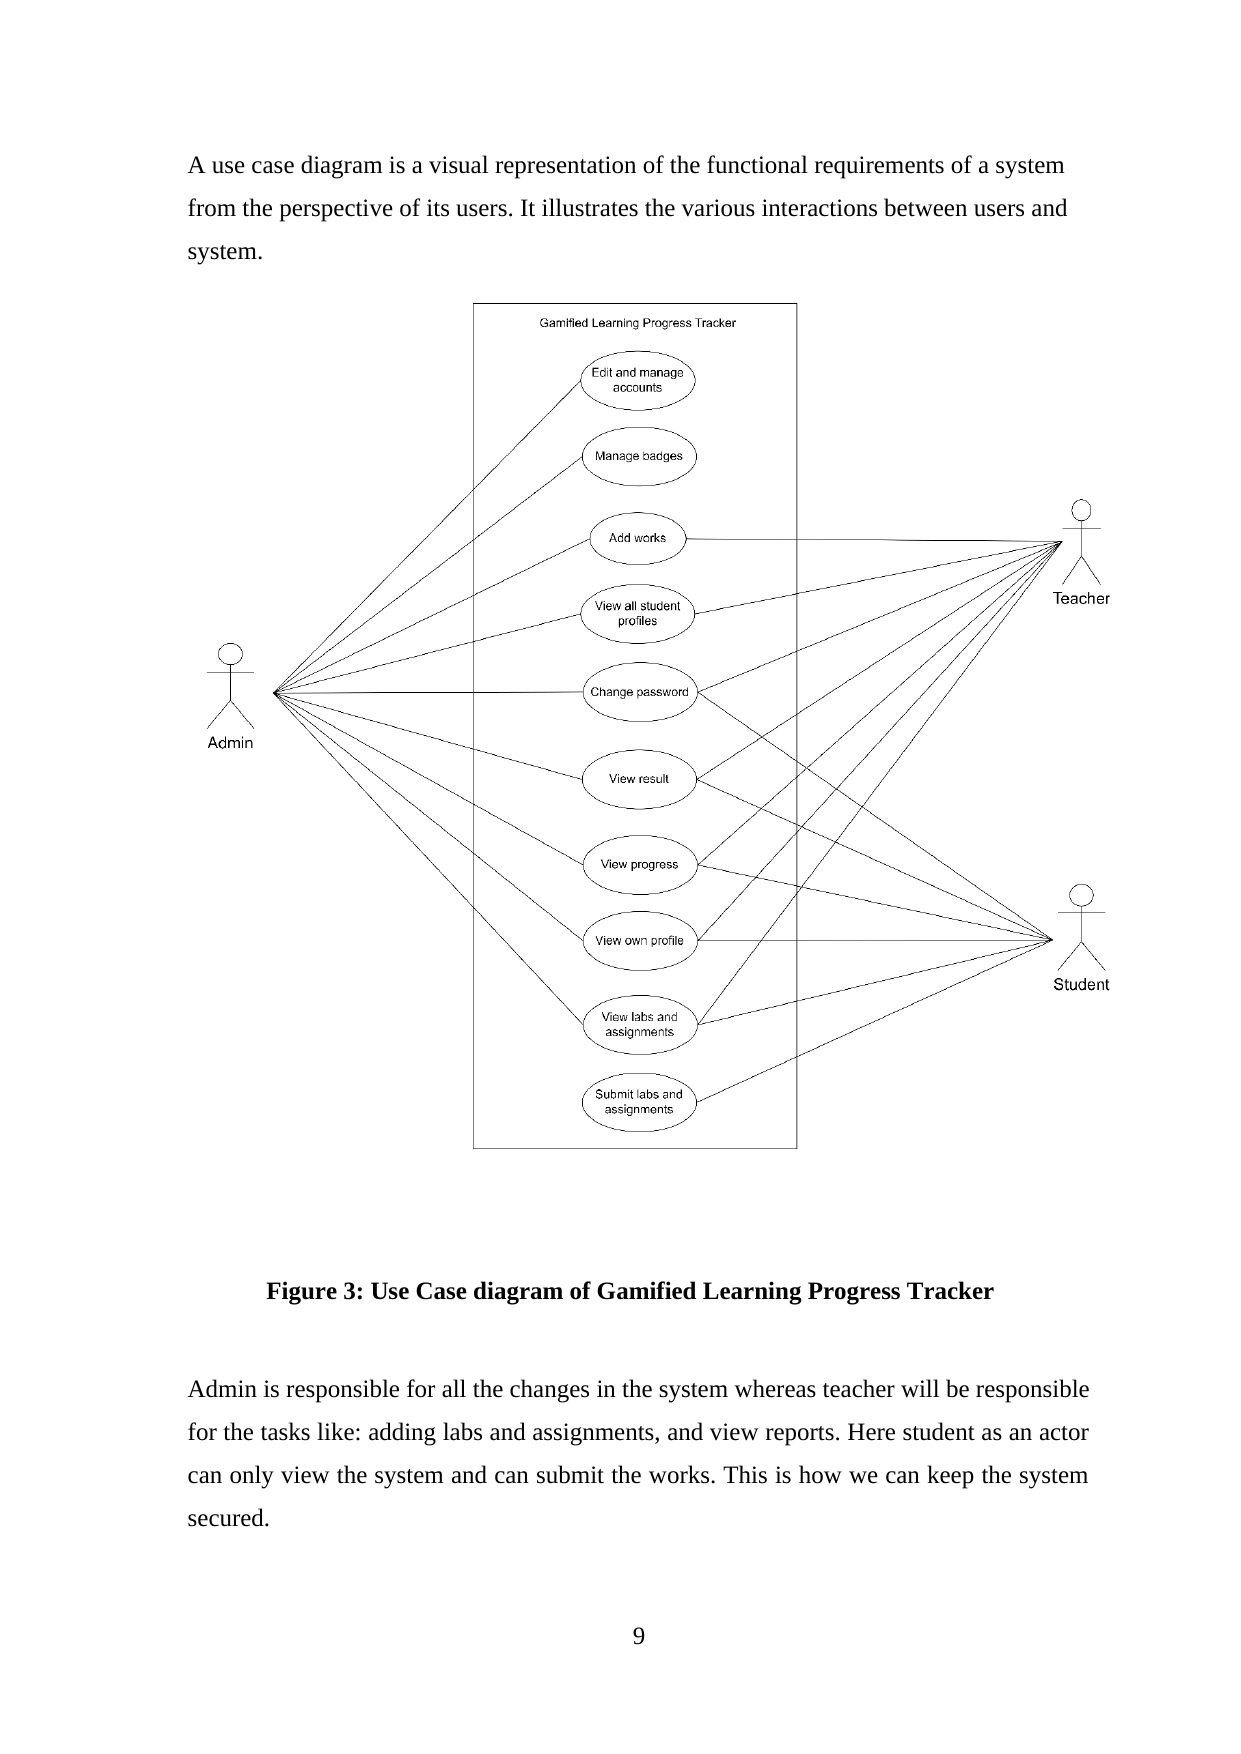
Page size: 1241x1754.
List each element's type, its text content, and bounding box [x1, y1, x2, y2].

text A use case diagram is a visual representation of the functional requirements of a system from the perspective of its users. It illustrates the various interactions between users and system. [187, 150, 1090, 265]
picture [206, 303, 1110, 1149]
text Admin is responsible for all the changes in the system whereas teacher will be responsible for the tasks like: adding labs and assignments, and view reports. Here student as an actor can only view the system and can submit the works. This is how we can keep the system secured. [187, 1374, 1090, 1532]
